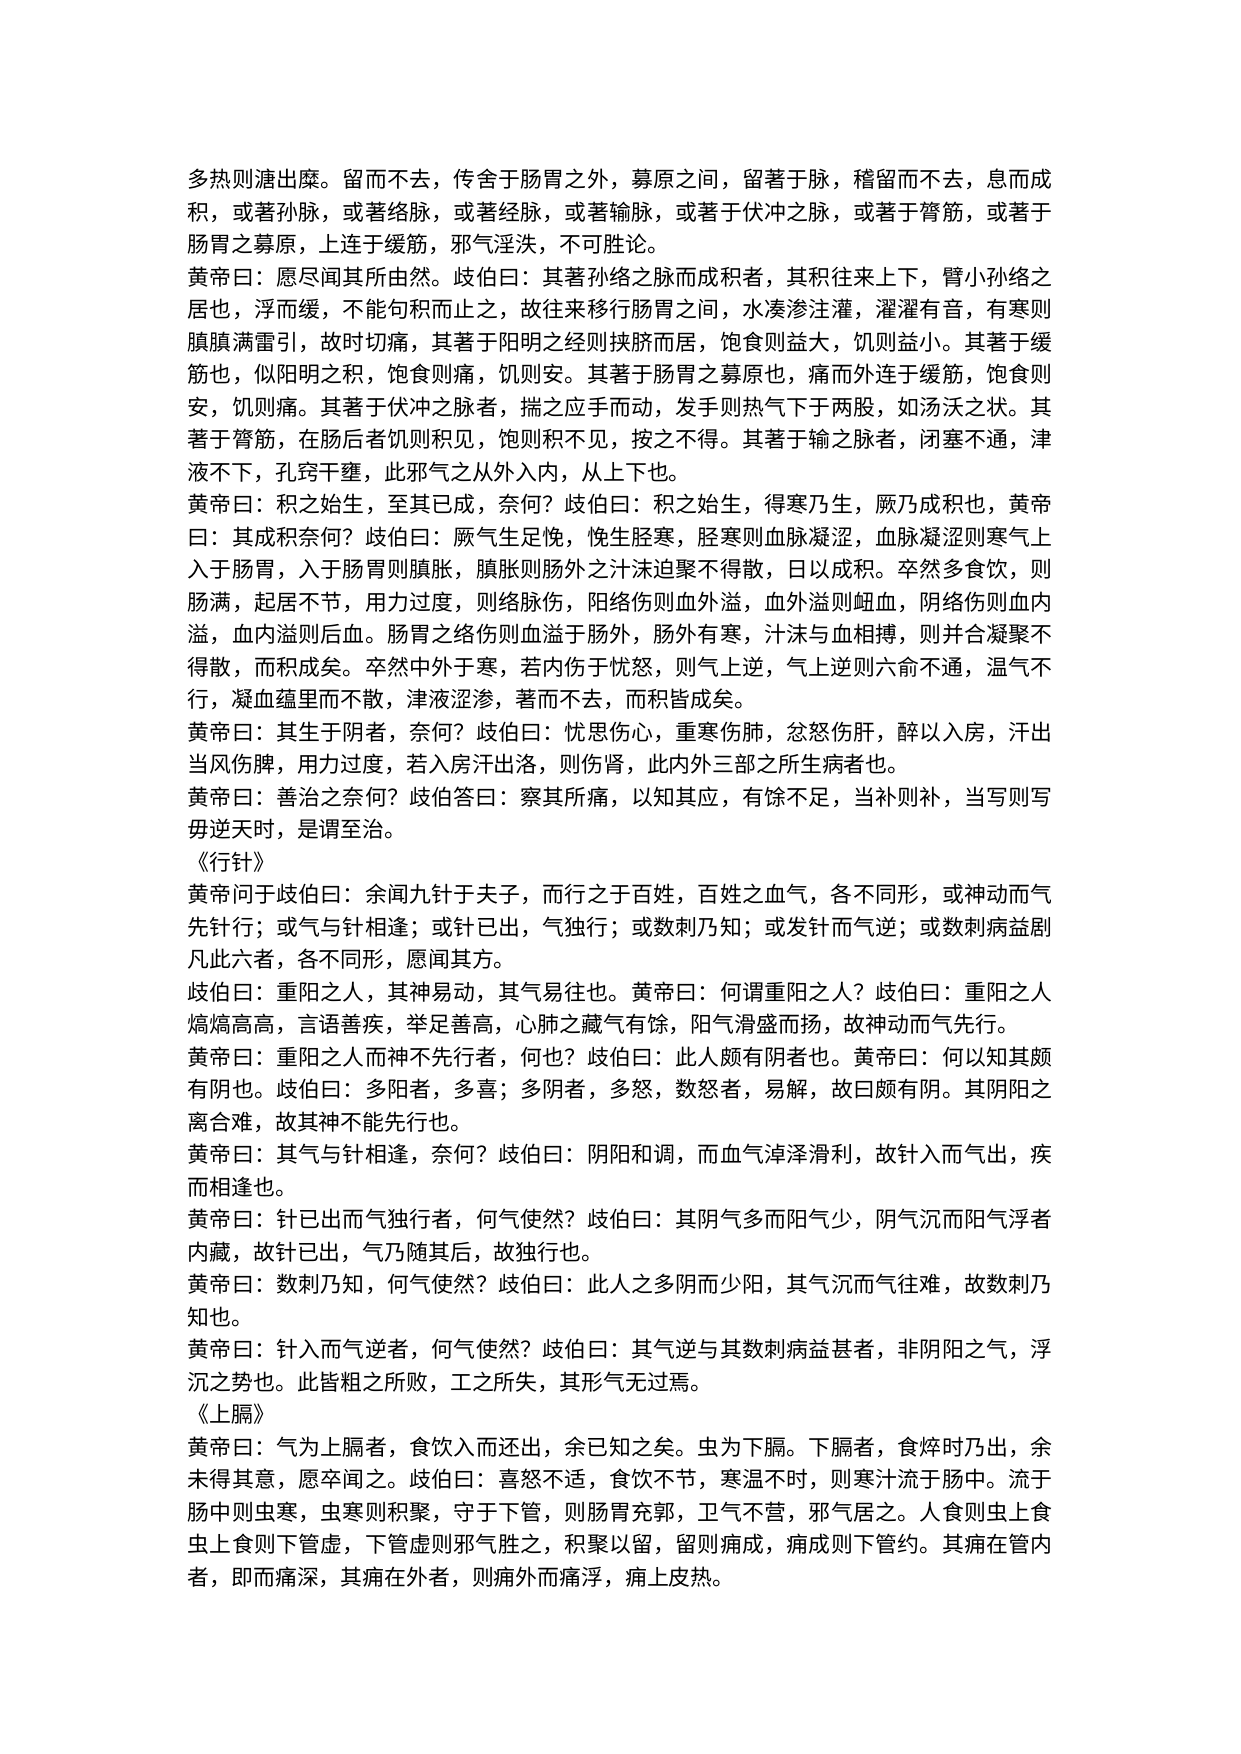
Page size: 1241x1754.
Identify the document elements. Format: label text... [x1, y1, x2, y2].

text 黄帝曰：善治之奈何？歧伯答曰：察其所痛，以知其应，有馀不足，当补则补，当写则写，毋逆天时，是谓至治。 [187, 779, 1053, 844]
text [187, 162, 1053, 259]
text 《上膈》 [187, 1397, 1053, 1429]
text 黄帝曰：针已出而气独行者，何气使然？歧伯曰：其阴气多而阳气少，阴气沉而阳气浮者内藏，故针已出，气乃随其后，故独行也。 [187, 1202, 1053, 1267]
text 黄帝曰：重阳之人而神不先行者，何也？歧伯曰：此人颇有阴者也。黄帝曰：何以知其颇有阴也。歧伯曰：多阳者，多喜；多阴者，多怒，数怒者，易解，故曰颇有阴。其阴阳之离合难，故其神不能先行也。 [187, 1039, 1053, 1137]
text 歧伯曰：重阳之人，其神易动，其气易往也。黄帝曰：何谓重阳之人？歧伯曰：重阳之人，熇熇高高，言语善疾，举足善高，心肺之藏气有馀，阳气滑盛而扬，故神动而气先行。 [187, 974, 1053, 1039]
text 黄帝曰：针入而气逆者，何气使然？歧伯曰：其气逆与其数刺病益甚者，非阴阳之气，浮沉之势也。此皆粗之所败，工之所失，其形气无过焉。 [187, 1332, 1053, 1397]
text 黄帝曰：愿尽闻其所由然。歧伯曰：其著孙络之脉而成积者，其积往来上下，臂小孙络之居也，浮而缓，不能句积而止之，故往来移行肠胃之间，水凑渗注灌，濯濯有音，有寒则䐜䐜满雷引，故时切痛，其著于阳明之经则挟脐而居，饱食则益大，饥则益小。其著于缓筋也，似阳明之积，饱食则痛，饥则安。其著于肠胃之募原也，痛而外连于缓筋，饱食则安，饥则痛。其著于伏冲之脉者，揣之应手而动，发手则热气下于两股，如汤沃之状。其著于膂筋，在肠后者饥则积见，饱则积不见，按之不得。其著于输之脉者，闭塞不通，津液不下，孔窍干壅，此邪气之从外入内，从上下也。 [187, 259, 1053, 487]
text 黄帝曰：其生于阴者，奈何？歧伯曰：忧思伤心，重寒伤肺，忿怒伤肝，醉以入房，汗出当风伤脾，用力过度，若入房汗出洛，则伤肾，此内外三部之所生病者也。 [187, 714, 1053, 779]
text 黄帝问于歧伯曰：余闻九针于夫子，而行之于百姓，百姓之血气，各不同形，或神动而气先针行；或气与针相逢；或针已出，气独行；或数刺乃知；或发针而气逆；或数刺病益剧。凡此六者，各不同形，愿闻其方。 [187, 877, 1053, 974]
text 黄帝曰：数刺乃知，何气使然？歧伯曰：此人之多阴而少阳，其气沉而气往难，故数刺乃知也。 [187, 1267, 1053, 1332]
text 黄帝曰：气为上膈者，食饮入而还出，余已知之矣。虫为下膈。下膈者，食焠时乃出，余未得其意，愿卒闻之。歧伯曰：喜怒不适，食饮不节，寒温不时，则寒汁流于肠中。流于肠中则虫寒，虫寒则积聚，守于下管，则肠胃充郭，卫气不营，邪气居之。人食则虫上食，虫上食则下管虚，下管虚则邪气胜之，积聚以留，留则痈成，痈成则下管约。其痈在管内者，即而痛深，其痈在外者，则痈外而痛浮，痈上皮热。 [187, 1429, 1053, 1592]
text 黄帝曰：其气与针相逢，奈何？歧伯曰：阴阳和调，而血气淖泽滑利，故针入而气出，疾而相逢也。 [187, 1137, 1053, 1202]
text 黄帝曰：积之始生，至其已成，奈何？歧伯曰：积之始生，得寒乃生，厥乃成积也，黄帝曰：其成积奈何？歧伯曰：厥气生足悗，悗生胫寒，胫寒则血脉凝涩，血脉凝涩则寒气上入于肠胃，入于肠胃则䐜胀，䐜胀则肠外之汁沫迫聚不得散，日以成积。卒然多食饮，则肠满，起居不节，用力过度，则络脉伤，阳络伤则血外溢，血外溢则衄血，阴络伤则血内溢，血内溢则后血。肠胃之络伤则血溢于肠外，肠外有寒，汁沫与血相搏，则并合凝聚不得散，而积成矣。卒然中外于寒，若内伤于忧怒，则气上逆，气上逆则六俞不通，温气不行，凝血蕴里而不散，津液涩渗，著而不去，而积皆成矣。 [187, 487, 1053, 714]
text 《行针》 [187, 844, 1053, 877]
